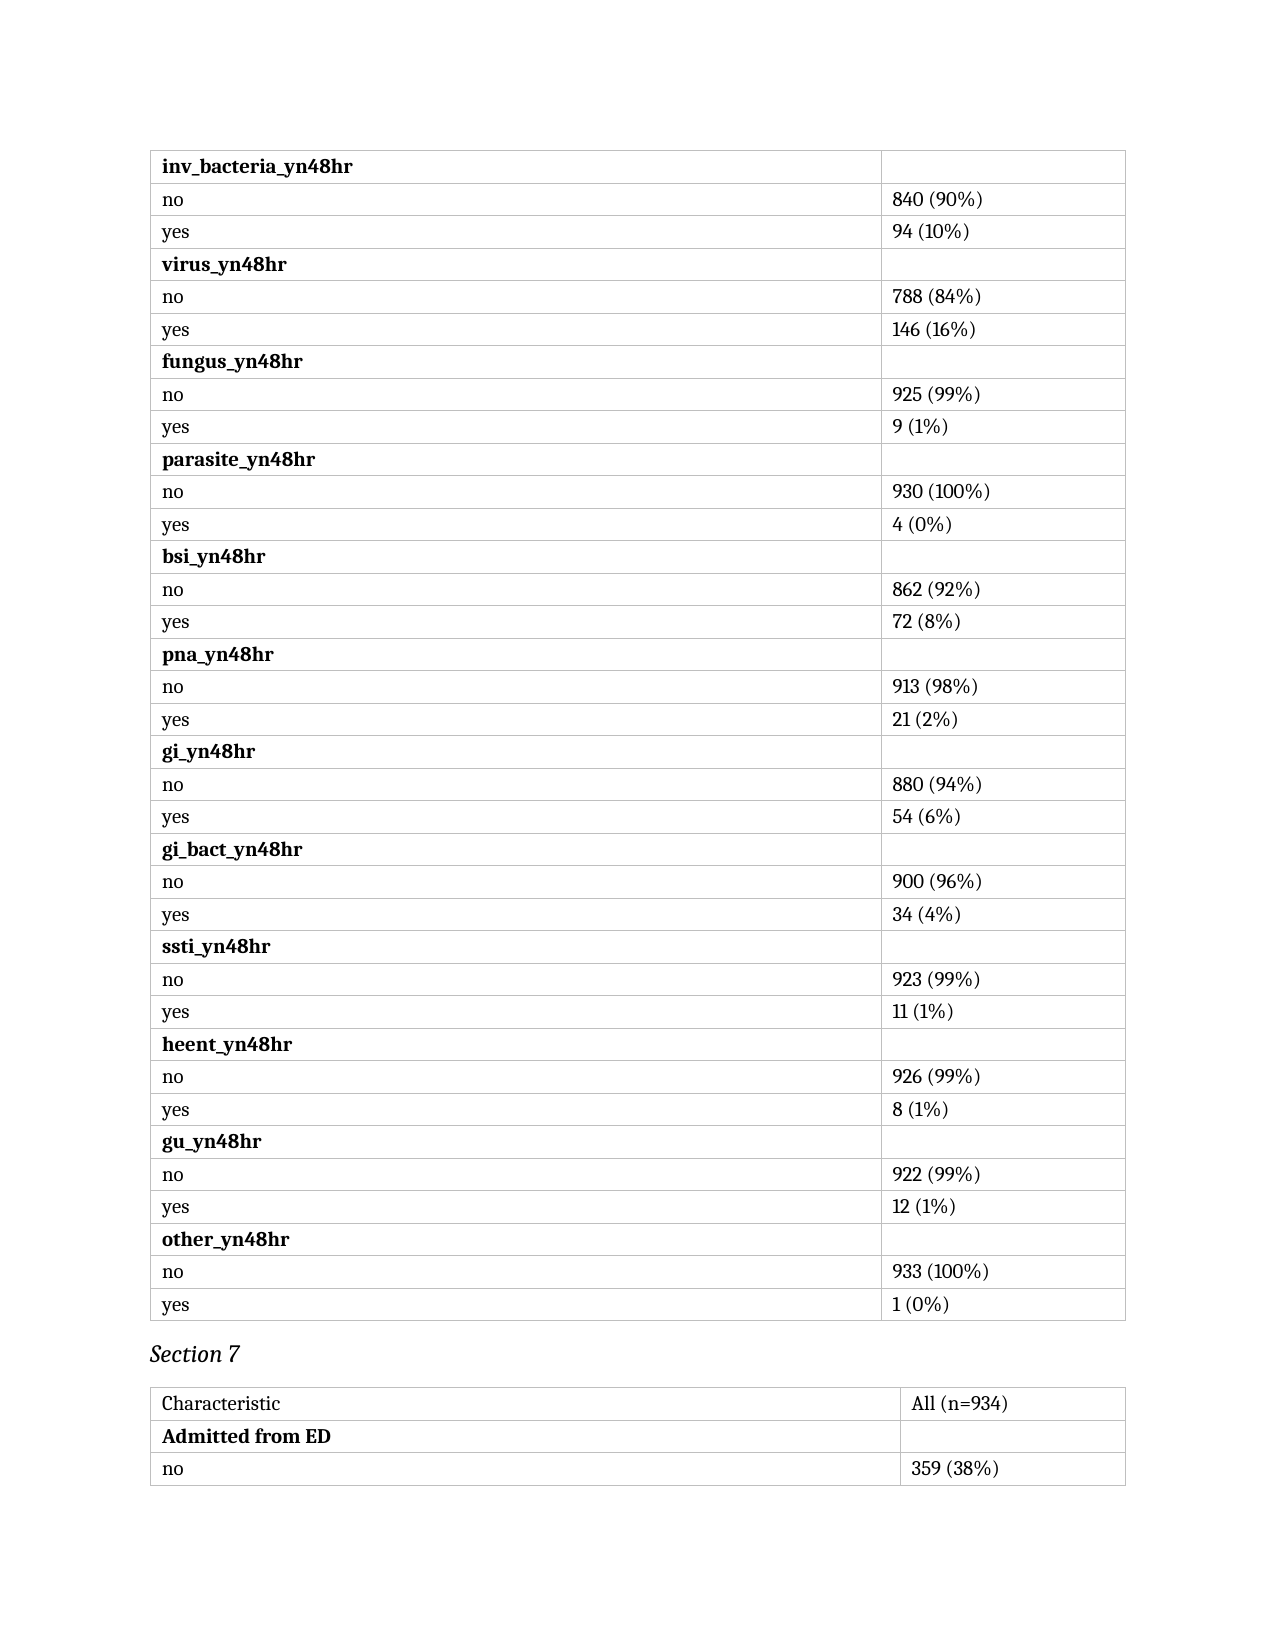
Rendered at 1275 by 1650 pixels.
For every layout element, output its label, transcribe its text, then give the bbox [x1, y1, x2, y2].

table_cell yes [151, 216, 881, 247]
table_cell no [151, 1453, 900, 1485]
table_cell 12 (1%) [882, 1191, 1125, 1222]
table_cell [882, 931, 1125, 962]
table_cell 1 (0%) [882, 1289, 1125, 1320]
table_cell bsi_yn48hr [151, 541, 881, 572]
table_cell 94 (10%) [882, 216, 1125, 247]
table_header Characteristic [151, 1388, 900, 1420]
table_cell [882, 1126, 1125, 1157]
table_cell 862 (92%) [882, 574, 1125, 605]
table_cell 8 (1%) [882, 1094, 1125, 1125]
table_cell 34 (4%) [882, 899, 1125, 930]
table_cell heent_yn48hr [151, 1029, 881, 1060]
table_cell no [151, 964, 881, 995]
table_cell gi_yn48hr [151, 736, 881, 767]
table_cell yes [151, 899, 881, 930]
table_cell 4 (0%) [882, 509, 1125, 540]
table_header All (n=934) [901, 1388, 1125, 1420]
table_cell [882, 1029, 1125, 1060]
table_cell 146 (16%) [882, 314, 1125, 345]
table_cell [882, 444, 1125, 475]
table_cell [882, 541, 1125, 572]
table_cell 880 (94%) [882, 769, 1125, 800]
table_cell no [151, 769, 881, 800]
table_cell 359 (38%) [901, 1453, 1125, 1485]
table_cell no [151, 476, 881, 507]
table_cell no [151, 281, 881, 312]
table_cell 840 (90%) [882, 184, 1125, 215]
table_cell 900 (96%) [882, 866, 1125, 897]
table_cell [882, 346, 1125, 377]
table_cell gi_bact_yn48hr [151, 834, 881, 865]
table_cell no [151, 671, 881, 702]
table_cell 933 (100%) [882, 1256, 1125, 1287]
table_cell 21 (2%) [882, 704, 1125, 735]
table_cell [882, 249, 1125, 280]
table_cell pna_yn48hr [151, 639, 881, 670]
table_cell 72 (8%) [882, 606, 1125, 637]
table_cell virus_yn48hr [151, 249, 881, 280]
table_cell ssti_yn48hr [151, 931, 881, 962]
table_cell 54 (6%) [882, 801, 1125, 832]
table_cell no [151, 1256, 881, 1287]
table_cell 9 (1%) [882, 411, 1125, 442]
table_cell yes [151, 509, 881, 540]
table_cell 923 (99%) [882, 964, 1125, 995]
table_cell other_yn48hr [151, 1224, 881, 1255]
table_cell Admitted from ED [151, 1421, 900, 1452]
table_cell yes [151, 704, 881, 735]
text Section 7 [150, 1340, 1125, 1368]
table_cell yes [151, 314, 881, 345]
table_cell inv_bacteria_yn48hr [151, 151, 881, 182]
table_cell yes [151, 996, 881, 1027]
table_cell no [151, 574, 881, 605]
table_cell yes [151, 606, 881, 637]
table_cell parasite_yn48hr [151, 444, 881, 475]
table_cell no [151, 379, 881, 410]
table_cell [882, 834, 1125, 865]
table_cell yes [151, 1191, 881, 1222]
table_cell fungus_yn48hr [151, 346, 881, 377]
table_cell [901, 1421, 1125, 1452]
table_cell yes [151, 1289, 881, 1320]
table_cell [882, 736, 1125, 767]
table_cell 925 (99%) [882, 379, 1125, 410]
table_cell [882, 639, 1125, 670]
table_cell yes [151, 411, 881, 442]
table_cell 913 (98%) [882, 671, 1125, 702]
table_cell no [151, 1061, 881, 1092]
table_cell [882, 151, 1125, 182]
table_cell no [151, 184, 881, 215]
table_cell gu_yn48hr [151, 1126, 881, 1157]
table_cell yes [151, 1094, 881, 1125]
table_cell [882, 1224, 1125, 1255]
table_cell yes [151, 801, 881, 832]
table_cell 922 (99%) [882, 1159, 1125, 1190]
table_cell 926 (99%) [882, 1061, 1125, 1092]
table_cell 788 (84%) [882, 281, 1125, 312]
table_cell no [151, 866, 881, 897]
table_cell no [151, 1159, 881, 1190]
table_cell 930 (100%) [882, 476, 1125, 507]
table_cell 11 (1%) [882, 996, 1125, 1027]
